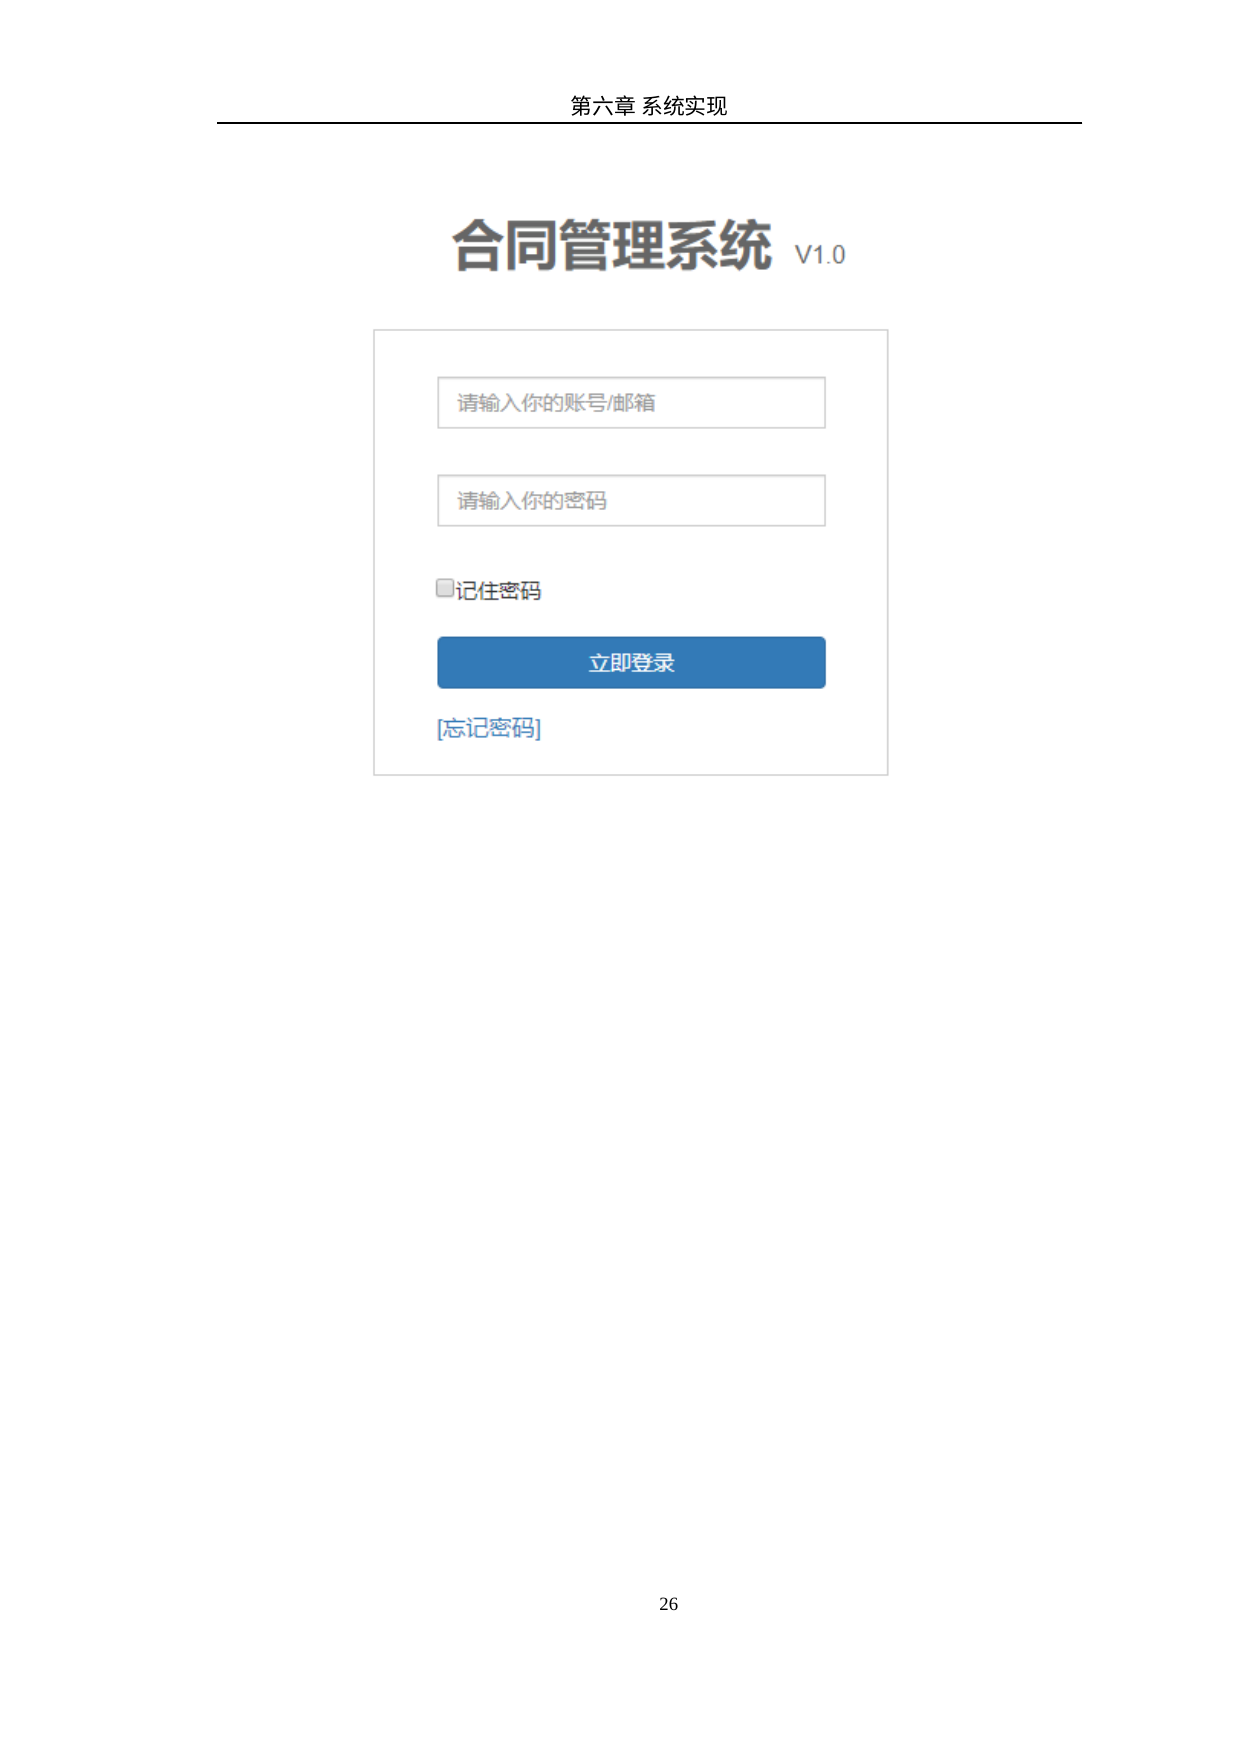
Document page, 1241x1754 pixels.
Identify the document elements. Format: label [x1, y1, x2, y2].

picture [216, 150, 1083, 877]
